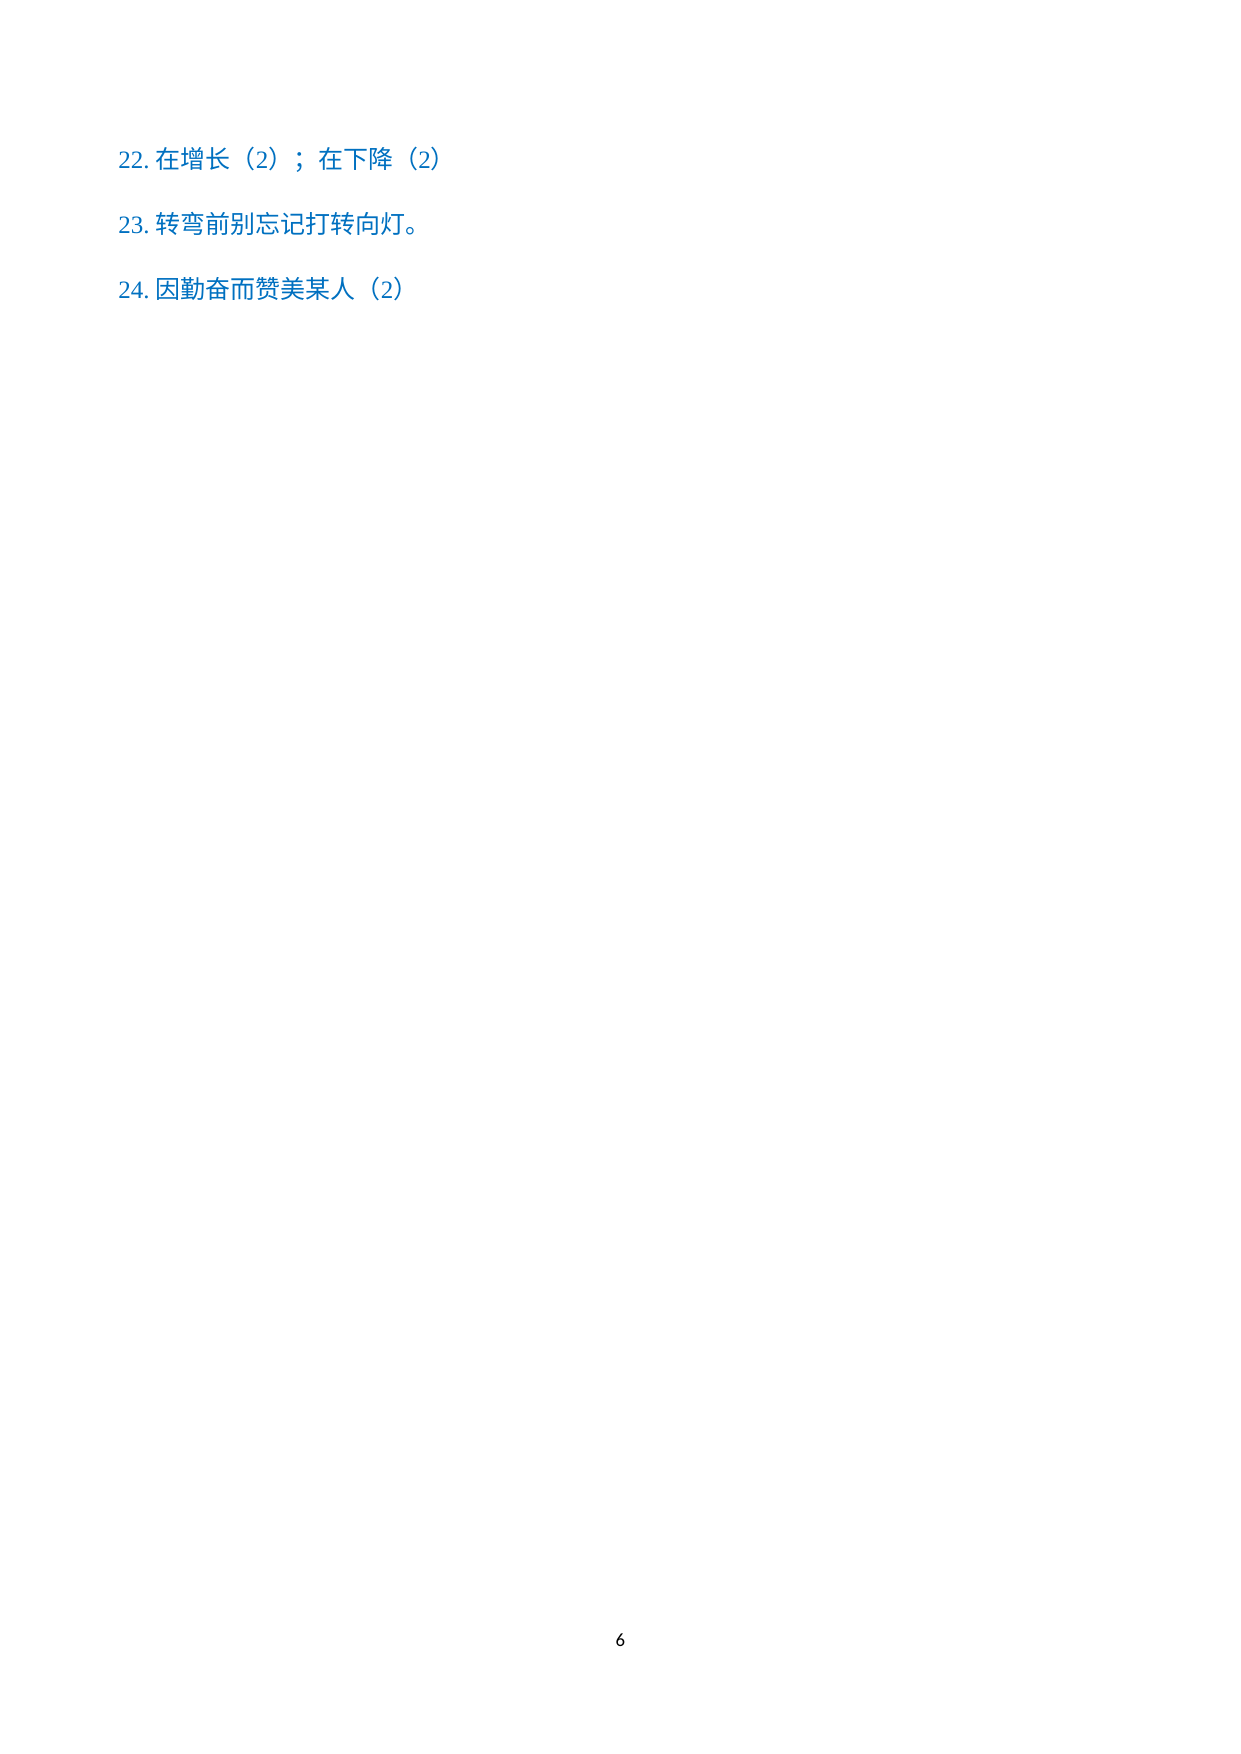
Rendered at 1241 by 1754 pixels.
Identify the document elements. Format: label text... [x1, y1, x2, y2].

text 24. 因勤奋而赞美某人（2） [118, 255, 1122, 320]
text 22. 在增长（2）；在下降（2） [118, 125, 1122, 190]
text 23. 转弯前别忘记打转向灯。 [118, 190, 1122, 255]
